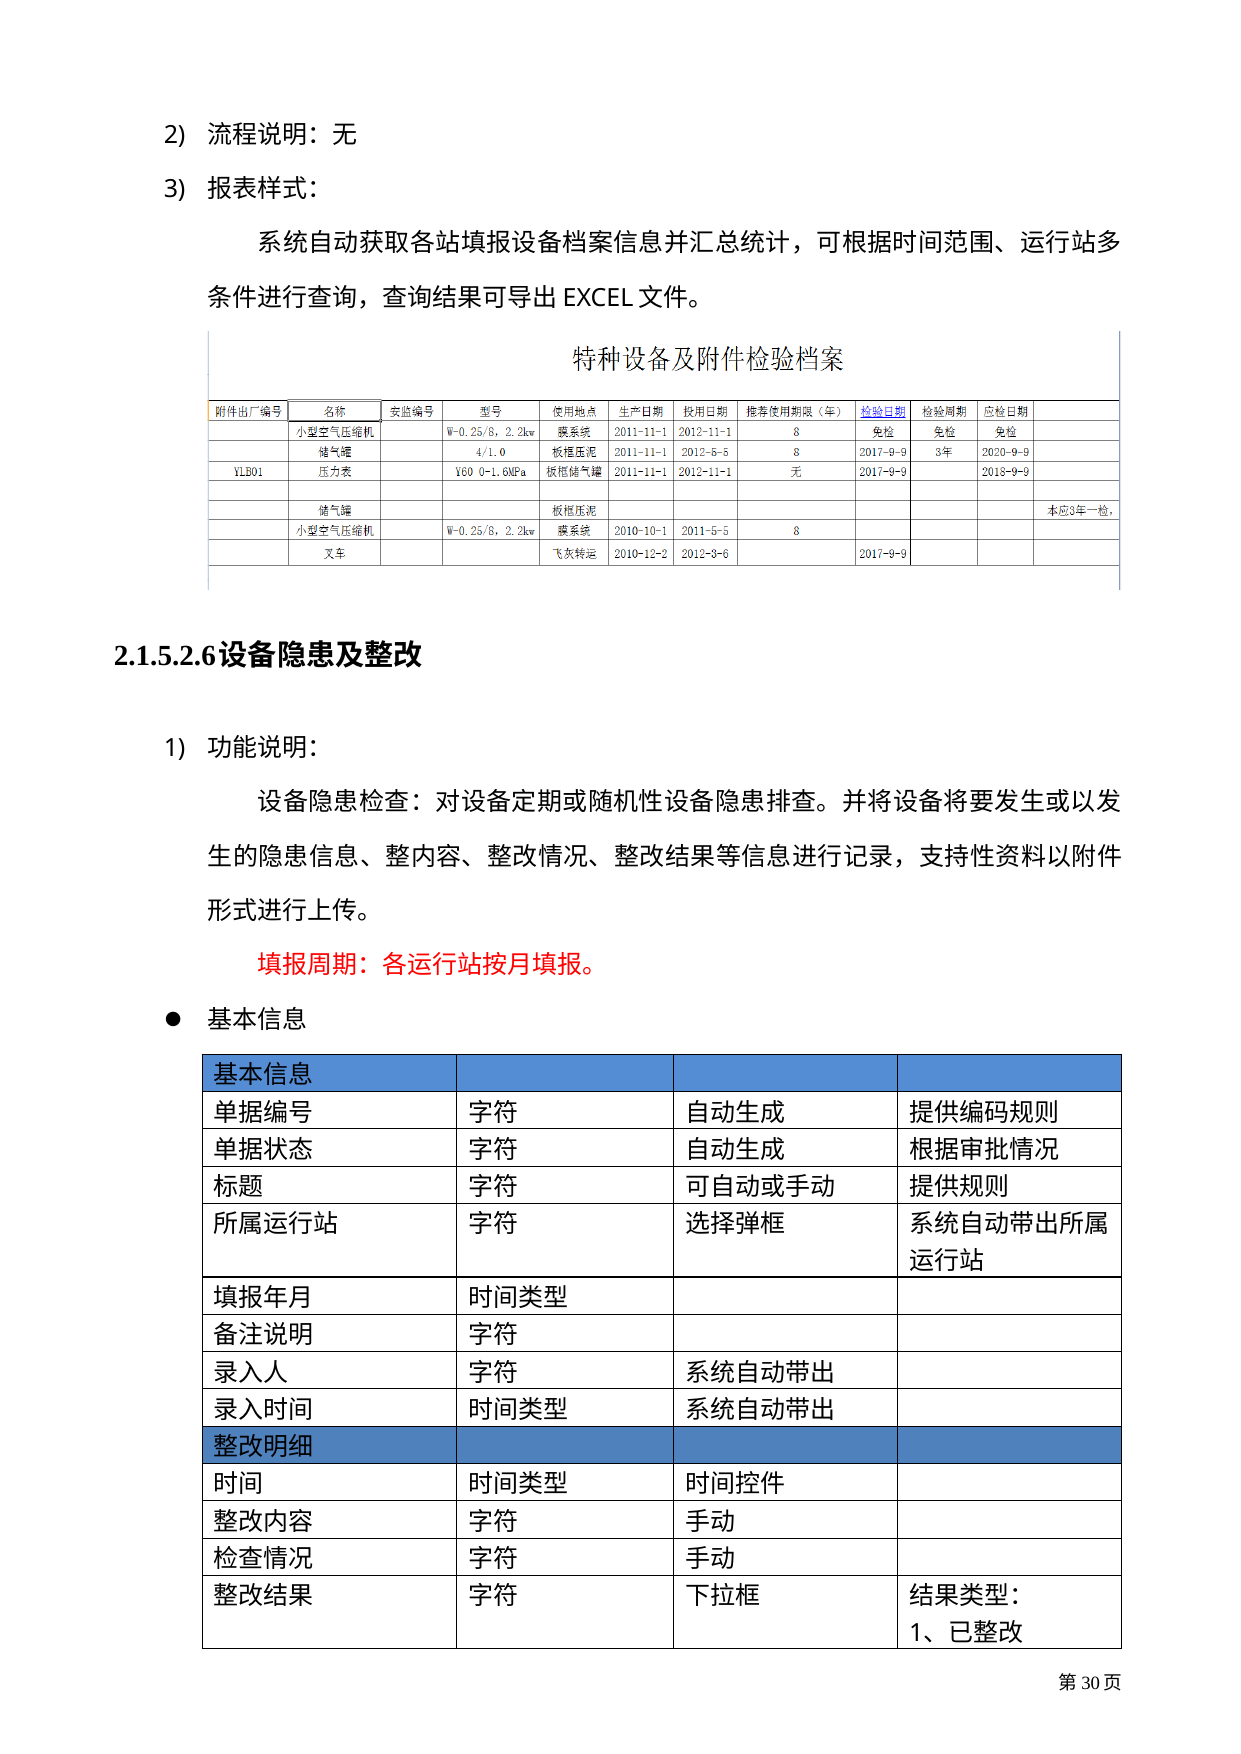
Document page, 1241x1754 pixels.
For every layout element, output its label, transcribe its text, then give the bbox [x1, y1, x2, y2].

table_cell [674, 1427, 897, 1463]
table_cell [457, 1427, 673, 1463]
table_cell 系统自动带出所属运行站 [898, 1204, 1121, 1276]
table_cell 单据状态 [203, 1129, 456, 1166]
table_cell 手动 [674, 1539, 897, 1575]
list 报表样式： [163, 168, 1122, 205]
table_cell [898, 1278, 1121, 1314]
table_cell 字符 [457, 1501, 673, 1537]
list 系统自动获取各站填报设备档案信息并汇总统计，可根据时间范围、运行站多条件进行查询，查询结果可导出EXCEL文件。 [207, 223, 1122, 313]
subtitle 设备隐患及整改 [113, 631, 1122, 673]
table_cell 填报年月 [203, 1278, 456, 1314]
table_cell 检查情况 [203, 1539, 456, 1575]
table_cell [898, 1539, 1121, 1575]
table_cell 结果类型： 1、已整改 2、未整改 [898, 1576, 1121, 1648]
list 填报周期：各运行站按月填报。 [207, 945, 1122, 981]
table_cell 字符 [457, 1204, 673, 1276]
table_cell [674, 1315, 897, 1351]
table_cell 单据编号 [203, 1092, 456, 1128]
table_cell 录入时间 [203, 1389, 456, 1426]
table_cell 可自动或手动 [674, 1167, 897, 1203]
table_cell 整改明细 [203, 1427, 456, 1463]
table_header 基本信息 [203, 1055, 456, 1091]
table_cell 系统自动带出 [674, 1389, 897, 1426]
table_cell 根据审批情况 [898, 1129, 1121, 1166]
list 设备隐患检查：对设备定期或随机性设备隐患排查。并将设备将要发生或以发生的隐患信息、整内容、整改情况、整改结果等信息进行记录，支持性资料以附件形式进行上传。 [207, 782, 1122, 927]
table_header [457, 1055, 673, 1091]
table_cell 字符 [457, 1576, 673, 1648]
table_cell 整改内容 [203, 1501, 456, 1537]
table_cell 自动生成 [674, 1092, 897, 1128]
list 基本信息 [163, 999, 1122, 1036]
table_cell 系统自动带出 [674, 1352, 897, 1388]
list 功能说明： [163, 727, 1122, 764]
table_cell 手动 [674, 1501, 897, 1537]
table_cell 字符 [457, 1539, 673, 1575]
table_cell 时间类型 [457, 1389, 673, 1426]
table_cell [674, 1278, 897, 1314]
table_cell 字符 [457, 1092, 673, 1128]
table_cell [898, 1427, 1121, 1463]
table_cell 备注说明 [203, 1315, 456, 1351]
picture [207, 331, 1122, 590]
table_cell [898, 1352, 1121, 1388]
table_cell 字符 [457, 1352, 673, 1388]
table_cell [898, 1389, 1121, 1426]
table_cell [898, 1464, 1121, 1500]
table_cell 时间控件 [674, 1464, 897, 1500]
table_cell 自动生成 [674, 1129, 897, 1166]
table_cell 字符 [457, 1315, 673, 1351]
table_header [898, 1055, 1121, 1091]
table_cell 所属运行站 [203, 1204, 456, 1276]
table_cell 时间 [203, 1464, 456, 1500]
table_cell 整改结果 [203, 1576, 456, 1648]
table_cell 标题 [203, 1167, 456, 1203]
table_cell 时间类型 [457, 1464, 673, 1500]
table_cell 选择弹框 [674, 1204, 897, 1276]
table_cell 提供规则 [898, 1167, 1121, 1203]
table_header [674, 1055, 897, 1091]
table_cell 字符 [457, 1129, 673, 1166]
table_cell [898, 1315, 1121, 1351]
table_cell 时间类型 [457, 1278, 673, 1314]
list 流程说明：无 [163, 114, 1122, 150]
table_cell 录入人 [203, 1352, 456, 1388]
table_cell 字符 [457, 1167, 673, 1203]
table_cell [898, 1501, 1121, 1537]
table_cell 提供编码规则 [898, 1092, 1121, 1128]
table_cell 下拉框 [674, 1576, 897, 1648]
